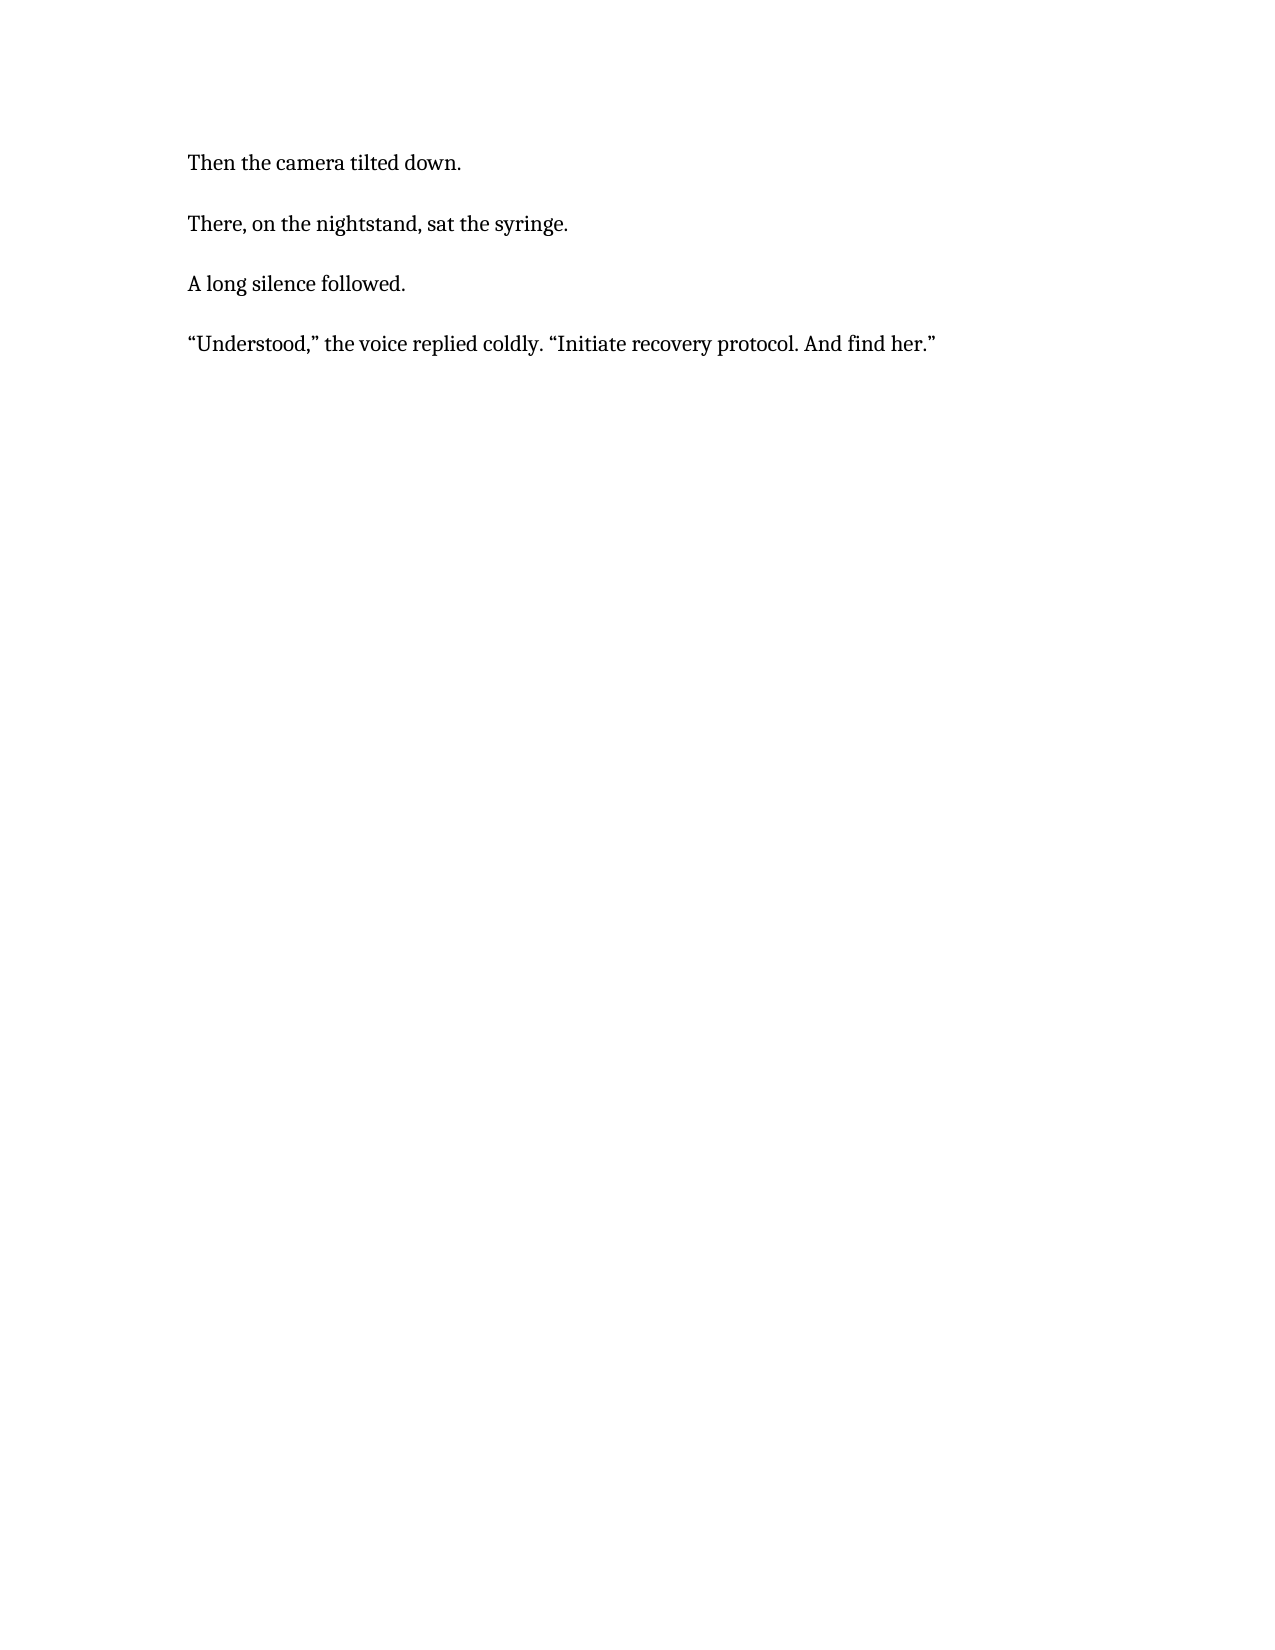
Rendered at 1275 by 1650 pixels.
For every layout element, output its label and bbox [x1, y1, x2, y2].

text [187, 150, 1087, 358]
